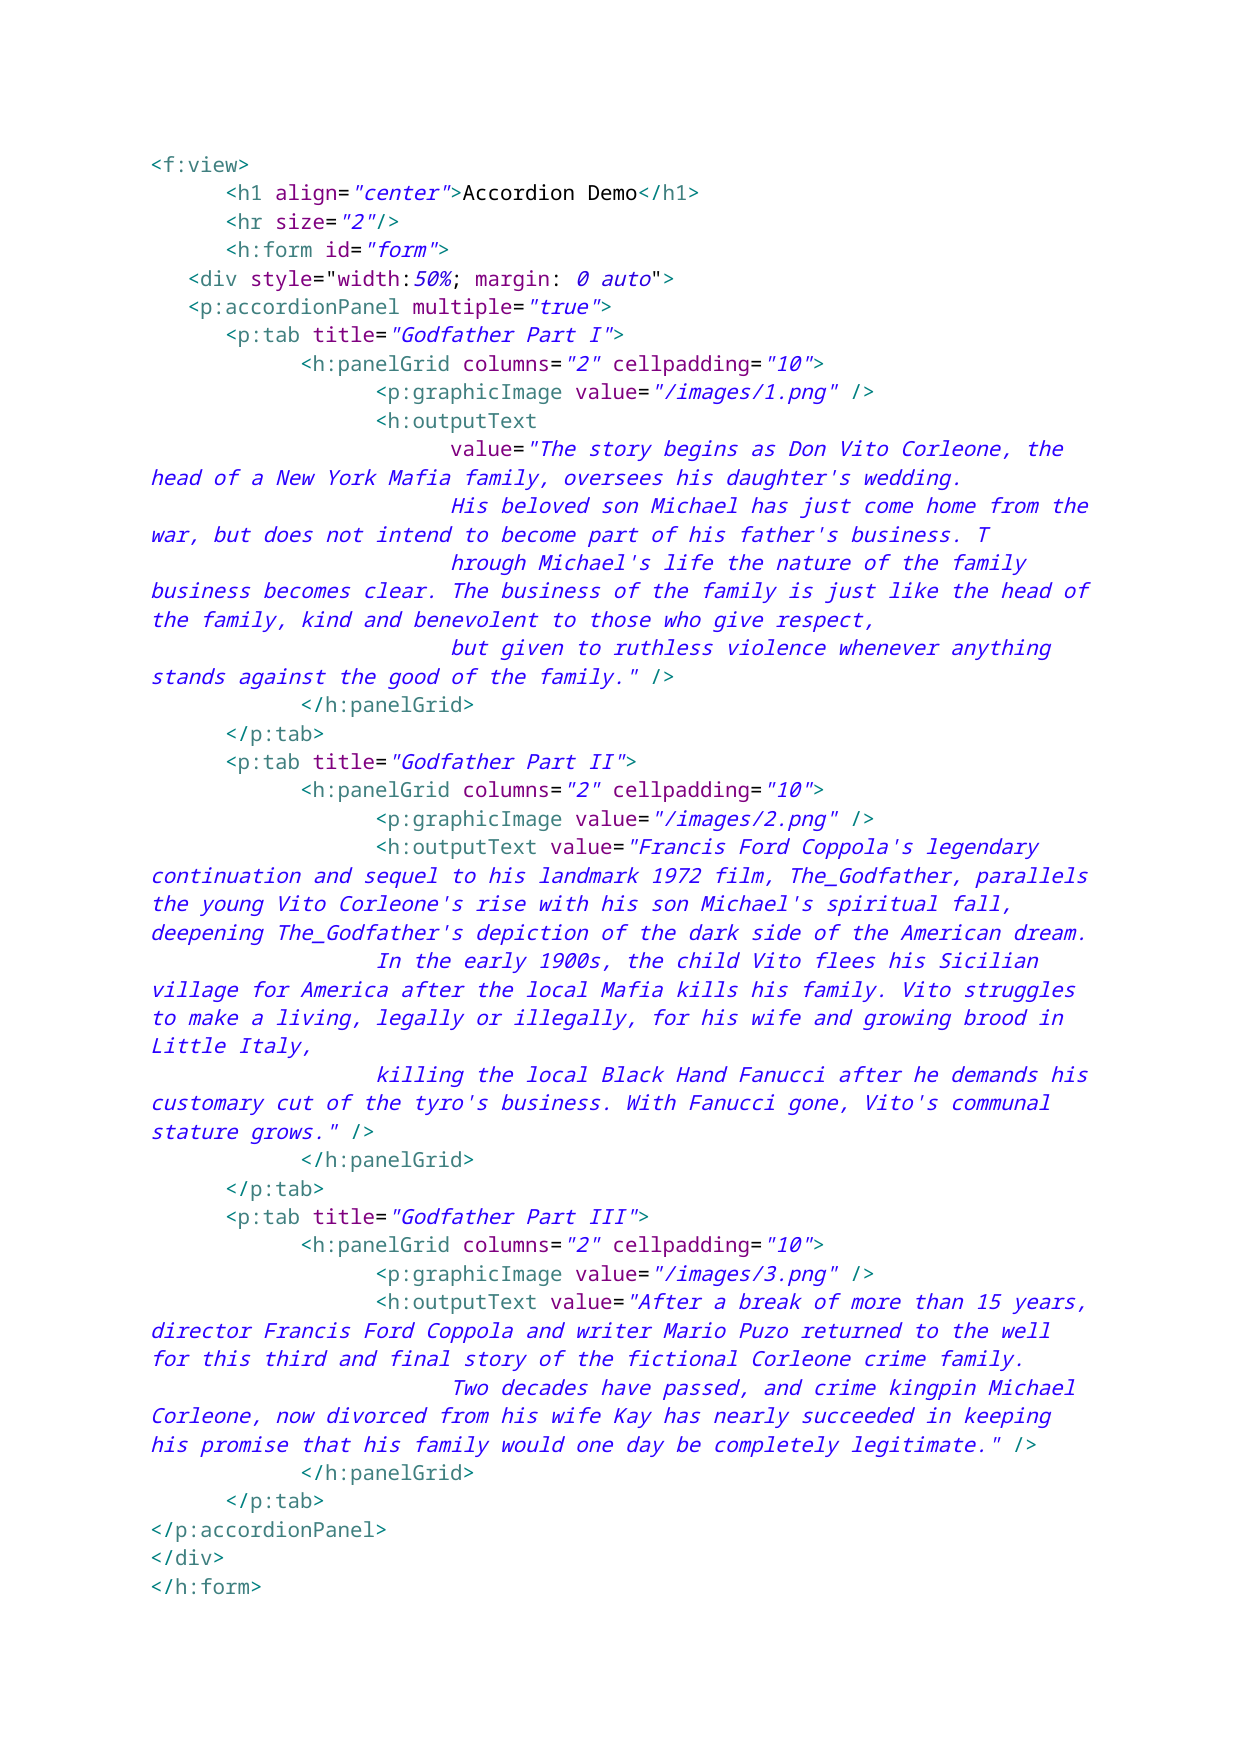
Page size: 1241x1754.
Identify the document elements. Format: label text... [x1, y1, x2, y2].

text <f:view> [150, 150, 1090, 178]
text value="The story begins as Don Vito Corleone, the head of a New York Mafia family, oversees his daughter's wedding. [150, 434, 1090, 491]
text <h:outputText [150, 406, 1090, 434]
text <h:outputText value="Francis Ford Coppola's legendary continuation and sequel to his landmark 1972 film, The_Godfather, parallels the young Vito Corleone's rise with his son Michael's spiritual fall, deepening The_Godfather's depiction of the dark side of the American dream. [150, 832, 1090, 946]
text <p:tab title="Godfather Part I"> [150, 321, 1090, 349]
text </h:panelGrid> [150, 690, 1090, 719]
text <h:panelGrid columns="2" cellpadding="10"> [150, 776, 1090, 804]
text <h:outputText value="After a break of more than 15 years, director Francis Ford Coppola and writer Mario Puzo returned to the well for this third and final story of the fictional Corleone crime family. [150, 1287, 1090, 1373]
text <p:tab title="Godfather Part III"> [150, 1202, 1090, 1231]
text killing the local Black Hand Fanucci after he demands his customary cut of the tyro's business. With Fanucci gone, Vito's communal stature grows." /> [150, 1060, 1090, 1145]
text </p:tab> [150, 719, 1090, 747]
text </h:form> [150, 1572, 1090, 1600]
text </h:panelGrid> [150, 1458, 1090, 1487]
text <p:accordionPanel multiple="true"> [150, 292, 1090, 321]
text hrough Michael's life the nature of the family business becomes clear. The business of the family is just like the head of the family, kind and benevolent to those who give respect, [150, 548, 1090, 633]
text </p:tab> [150, 1174, 1090, 1202]
text <hr size="2"/> [150, 207, 1090, 235]
text In the early 1900s, the child Vito flees his Sicilian village for America after the local Mafia kills his family. Vito struggles to make a living, legally or illegally, for his wife and growing brood in Little Italy, [150, 946, 1090, 1060]
text </h:panelGrid> [150, 1145, 1090, 1174]
text <h:panelGrid columns="2" cellpadding="10"> [150, 349, 1090, 377]
text but given to ruthless violence whenever anything stands against the good of the family." /> [150, 633, 1090, 690]
text <h:panelGrid columns="2" cellpadding="10"> [150, 1231, 1090, 1259]
text </p:accordionPanel> [150, 1515, 1090, 1543]
text His beloved son Michael has just come home from the war, but does not intend to become part of his father's business. T [150, 491, 1090, 548]
text <p:graphicImage value="/images/3.png" /> [150, 1259, 1090, 1287]
text <p:tab title="Godfather Part II"> [150, 747, 1090, 776]
text <h:form id="form"> [150, 235, 1090, 264]
text <div style="width:50%; margin: 0 auto"> [150, 264, 1090, 292]
text <p:graphicImage value="/images/1.png" /> [150, 377, 1090, 406]
text <h1 align="center">Accordion Demo</h1> [150, 178, 1090, 207]
text <p:graphicImage value="/images/2.png" /> [150, 804, 1090, 832]
text </p:tab> [150, 1487, 1090, 1515]
text </div> [150, 1543, 1090, 1572]
text Two decades have passed, and crime kingpin Michael Corleone, now divorced from his wife Kay has nearly succeeded in keeping his promise that his family would one day be completely legitimate." /> [150, 1373, 1090, 1458]
